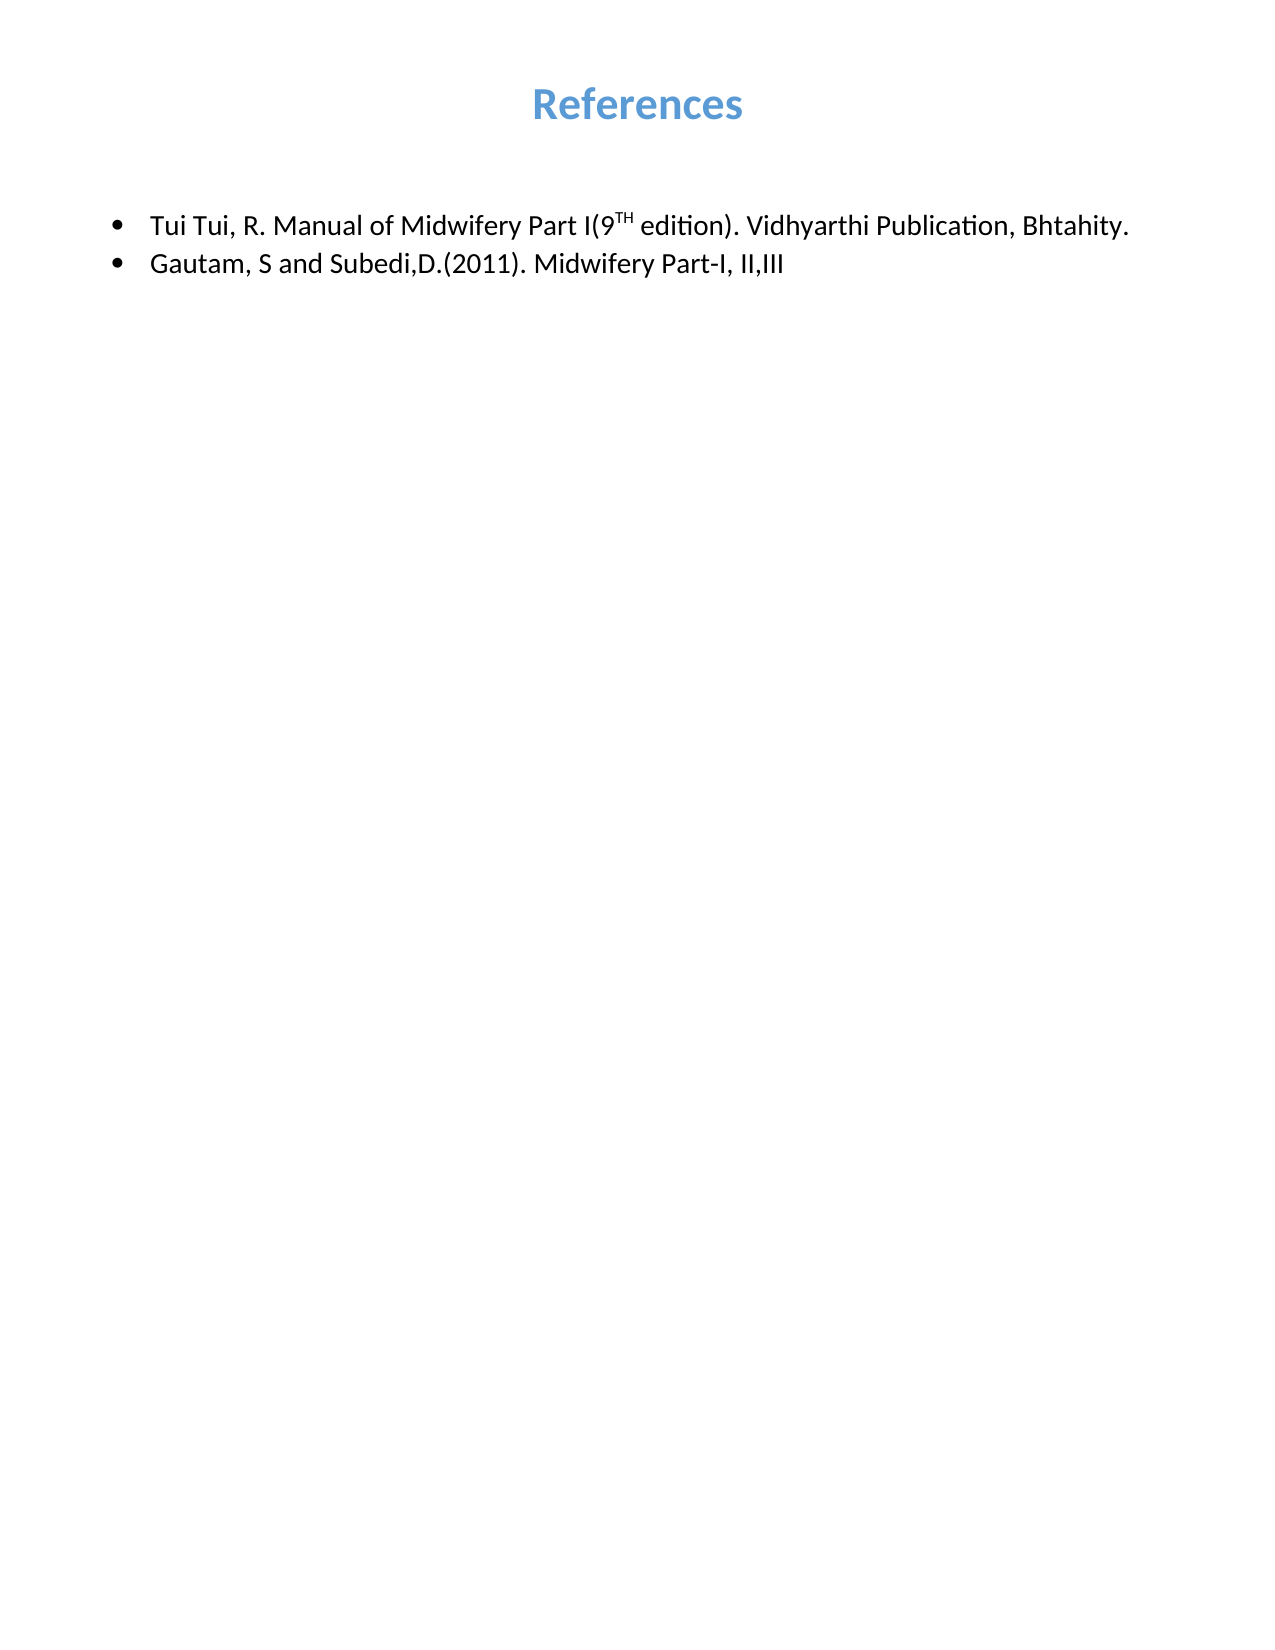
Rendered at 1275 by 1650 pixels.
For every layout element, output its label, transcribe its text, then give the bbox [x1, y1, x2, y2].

text References [75, 75, 1200, 131]
list Tui Tui, R. Manual of Midwifery Part I(9TH edition). Vidhyarthi Publication, Bhtahity. [112, 207, 1200, 243]
list Gautam, S and Subedi,D.(2011). Midwifery Part-I, II,III [112, 246, 1200, 281]
